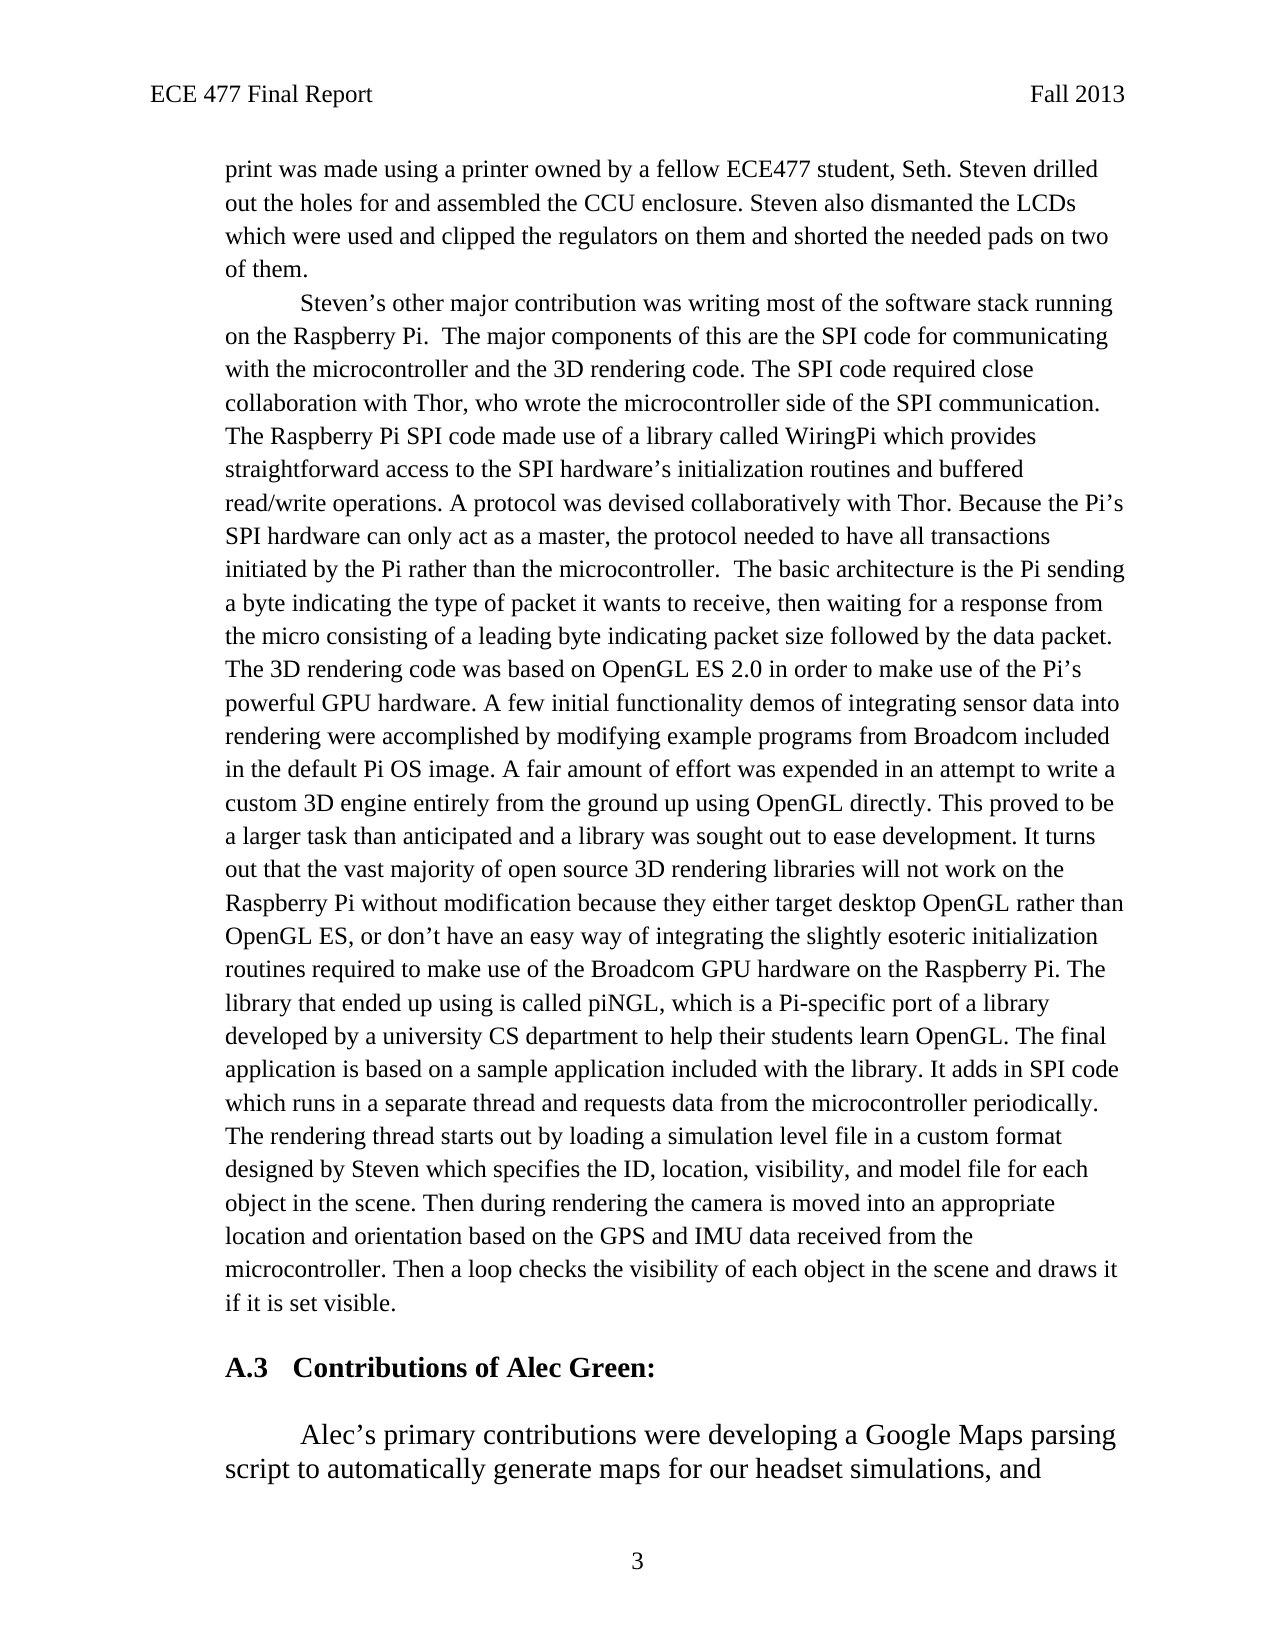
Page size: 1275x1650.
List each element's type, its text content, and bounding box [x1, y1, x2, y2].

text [225, 150, 1125, 283]
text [225, 1417, 1125, 1484]
subtitle Contributions of Alec Green: [225, 1350, 1125, 1384]
text Steven’s other major contribution was writing most of the software stack running on the Raspberry Pi. The major components of this are the SPI code for communicating with the microcontroller and the 3D rendering code. The SPI code required close collaboration with Thor, who wrote the microcontroller side of the SPI communication. The Raspberry Pi SPI code made use of a library called WiringPi which provides straightforward access to the SPI hardware’s initialization routines and buffered read/write operations. A protocol was devised collaboratively with Thor. Because the Pi’s SPI hardware can only act as a master, the protocol needed to have all transactions initiated by the Pi rather than the microcontroller. The basic architecture is the Pi sending a byte indicating the type of packet it wants to receive, then waiting for a response from the micro consisting of a leading byte indicating packet size followed by the data packet. The 3D rendering code was based on OpenGL ES 2.0 in order to make use of the Pi’s powerful GPU hardware. A few initial functionality demos of integrating sensor data into rendering were accomplished by modifying example programs from Broadcom included in the default Pi OS image. A fair amount of effort was expended in an attempt to write a custom 3D engine entirely from the ground up using OpenGL directly. This proved to be a larger task than anticipated and a library was sought out to ease development. It turns out that the vast majority of open source 3D rendering libraries will not work on the Raspberry Pi without modification because they either target desktop OpenGL rather than OpenGL ES, or don’t have an easy way of integrating the slightly esoteric initialization routines required to make use of the Broadcom GPU hardware on the Raspberry Pi. The library that ended up using is called piNGL, which is a Pi-specific port of a library developed by a university CS department to help their students learn OpenGL. The final application is based on a sample application included with the library. It adds in SPI code which runs in a separate thread and requests data from the microcontroller periodically. The rendering thread starts out by loading a simulation level file in a custom format designed by Steven which specifies the ID, location, visibility, and model file for each object in the scene. Then during rendering the camera is moved into an appropriate location and orientation based on the GPS and IMU data received from the microcontroller. Then a loop checks the visibility of each object in the scene and draws it if it is set visible. [225, 283, 1125, 1317]
